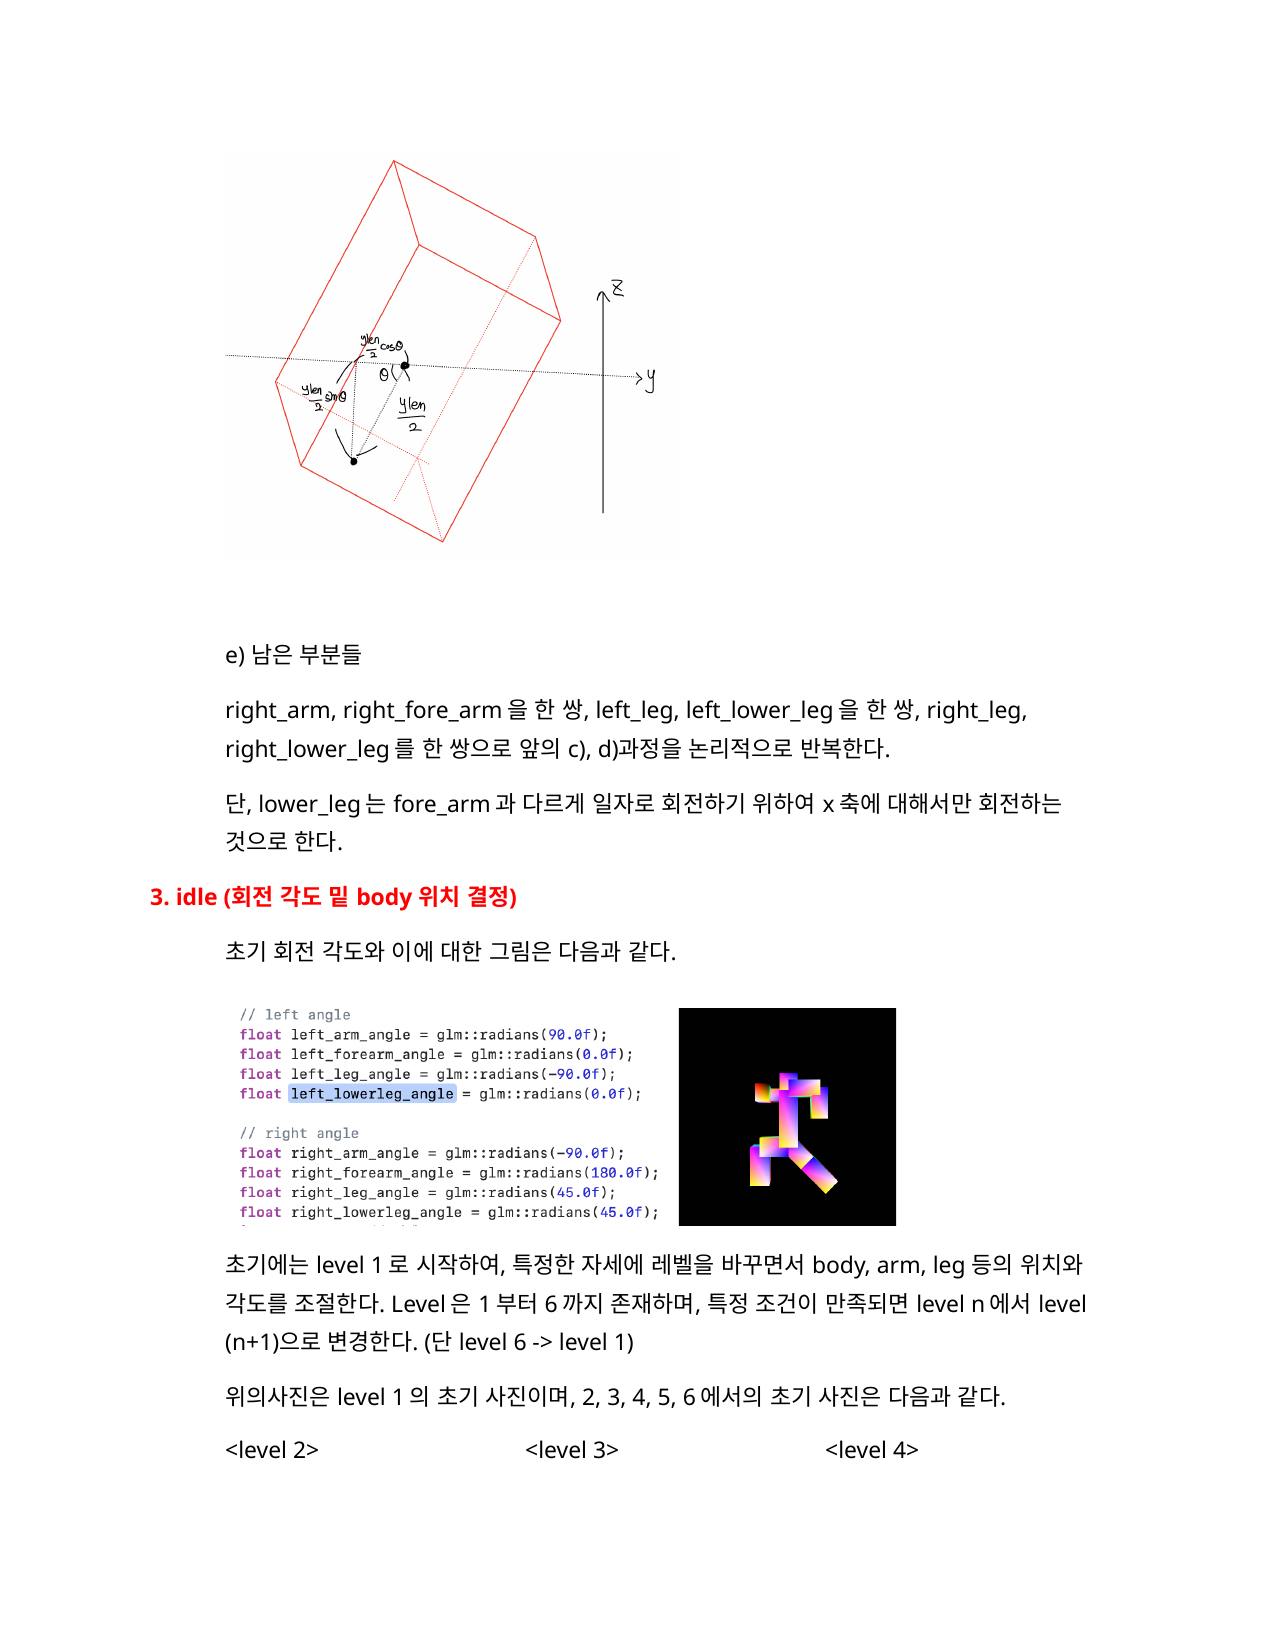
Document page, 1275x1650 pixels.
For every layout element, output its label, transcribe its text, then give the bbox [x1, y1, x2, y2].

text e) 남은 부분들 [225, 637, 1125, 671]
picture [225, 150, 678, 560]
text 3. idle (회전 각도 밑 body 위치 결정) [150, 879, 1125, 912]
text 초기 회전 각도와 이에 대한 그림은 다음과 같다. [150, 934, 1125, 967]
text 위의사진은 level 1의 초기 사진이며, 2, 3, 4, 5, 6에서의 초기 사진은 다음과 같다. [225, 1379, 1125, 1412]
text right_arm, right_fore_arm을 한 쌍, left_leg, left_lower_leg을 한 쌍, right_leg, right_lower_leg를 한 쌍으로 앞의 c), d)과정을 논리적으로 반복한다. [225, 692, 1125, 764]
text <level 2> <level 3> <level 4> [225, 1434, 1125, 1465]
picture [678, 1008, 897, 1226]
text 초기에는 level 1로 시작하여, 특정한 자세에 레벨을 바꾸면서 body, arm, leg 등의 위치와 각도를 조절한다. Level은 1부터 6까지 존재하며, 특정 조건이 만족되면 level n에서 level (n+1)으로 변경한다. (단 level 6 -> level 1) [225, 1247, 1125, 1357]
text 단, lower_leg는 fore_arm과 다르게 일자로 회전하기 위하여 x축에 대해서만 회전하는 것으로 한다. [225, 786, 1125, 857]
picture [225, 988, 673, 1226]
